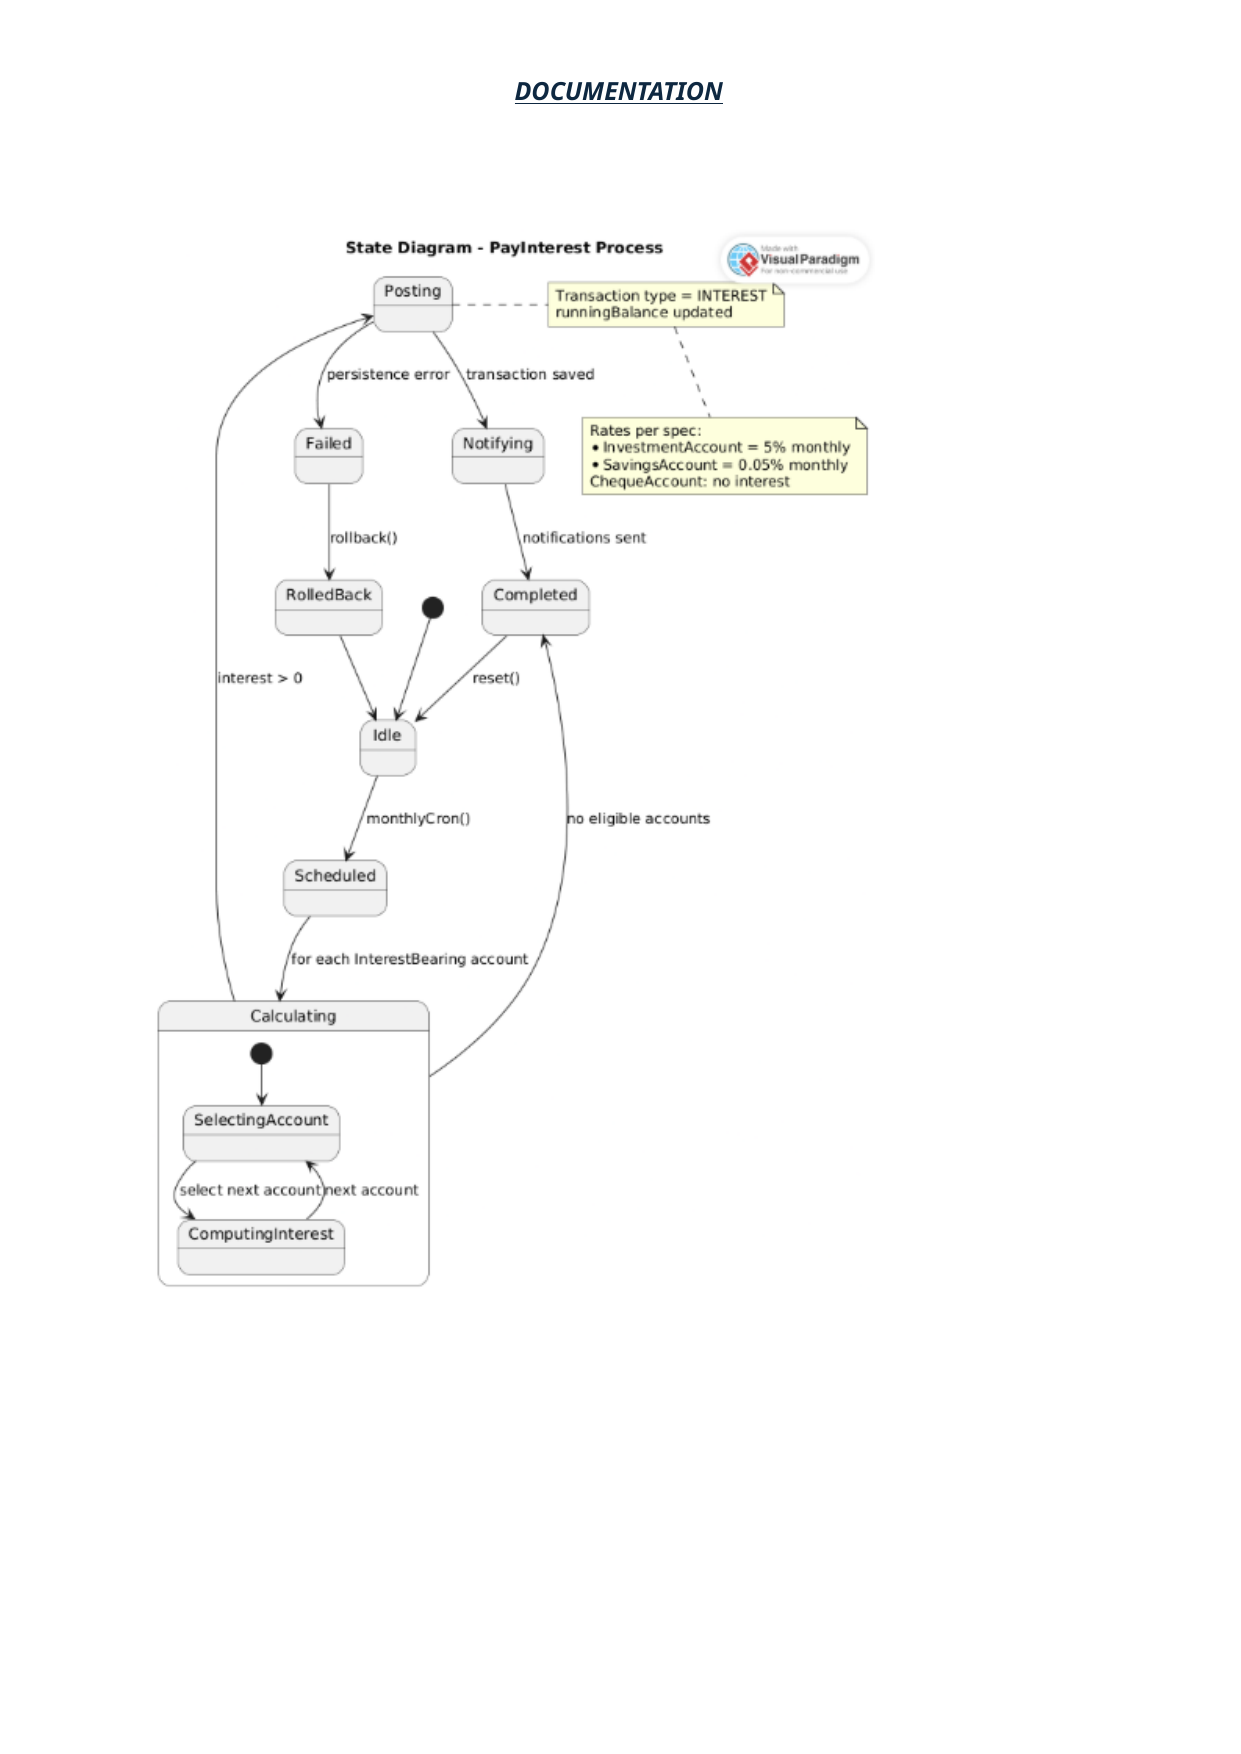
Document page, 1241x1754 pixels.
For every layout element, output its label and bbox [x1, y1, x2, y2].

picture [150, 228, 876, 1293]
